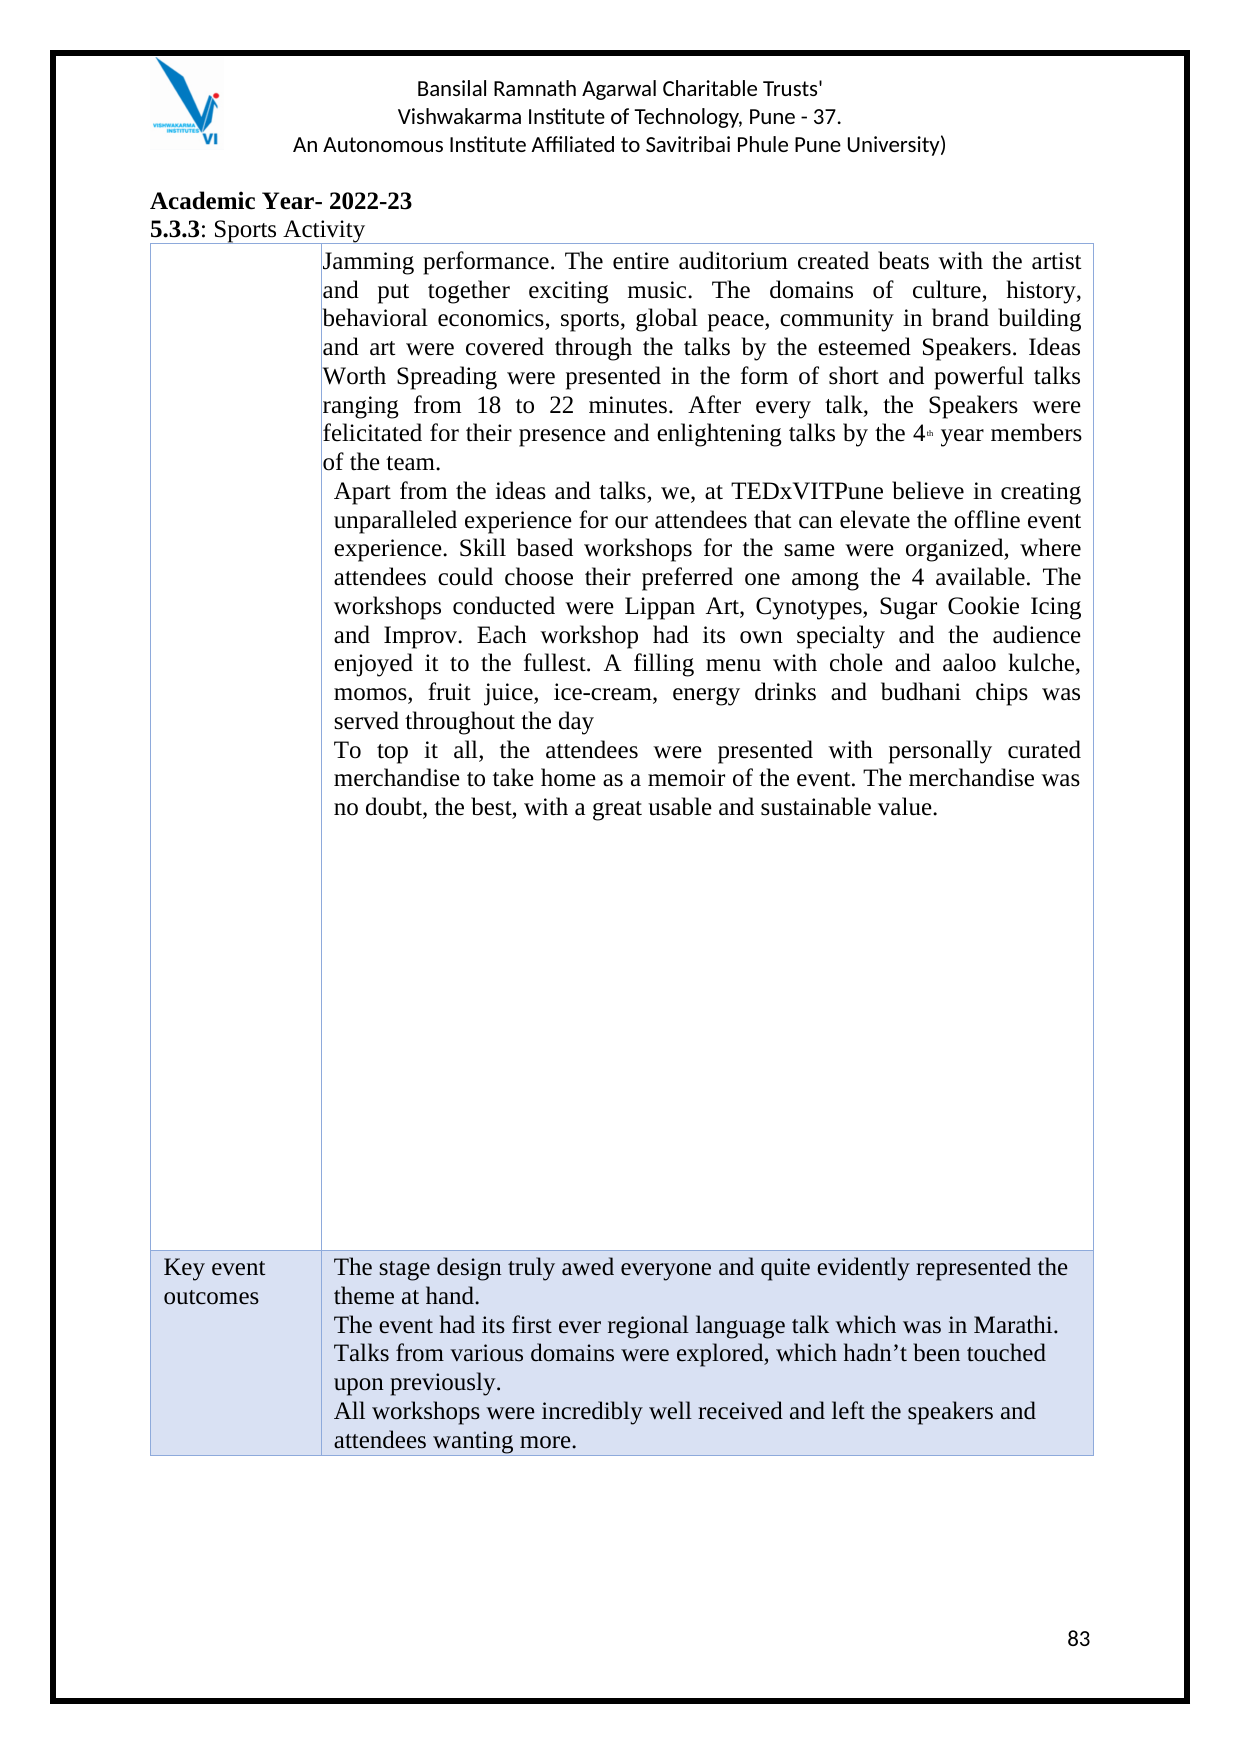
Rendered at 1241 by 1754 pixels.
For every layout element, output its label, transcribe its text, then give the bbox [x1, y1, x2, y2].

table_cell Key event outcomes [151, 1251, 321, 1455]
table_header Jamming performance. The entire auditorium created beats with the artist and put together exciting music. The domains of culture, history, behavioral economics, sports, global peace, community in brand building and art were covered through the talks by the esteemed Speakers. Ideas Worth Spreading were presented in the form of short and powerful talks ranging from 18 to 22 minutes. After every talk, the Speakers were felicitated for their presence and enlightening talks by the 4th year members of the team. Apart from the ideas and talks, we, at TEDxVITPune believe in creating unparalleled experience for our attendees that can elevate the offline event experience. Skill based workshops for the same were organized, where attendees could choose their preferred one among the 4 available. The workshops conducted were Lippan Art, Cynotypes, Sugar Cookie Icing and Improv. Each workshop had its own specialty and the audience enjoyed it to the fullest. A filling menu with chole and aaloo kulche, momos, fruit juice, ice-cream, energy drinks and budhani chips was served throughout the day To top it all, the attendees were presented with personally curated merchandise to take home as a memoir of the event. The merchandise was no doubt, the best, with a great usable and sustainable value. [322, 244, 1093, 1250]
table_header [151, 244, 321, 1250]
table_cell The stage design truly awed everyone and quite evidently represented the theme at hand. The event had its first ever regional language talk which was in Marathi. Talks from various domains were explored, which hadn’t been touched upon previously. All workshops were incredibly well received and left the speakers and attendees wanting more. [322, 1251, 1093, 1455]
picture [150, 57, 224, 150]
